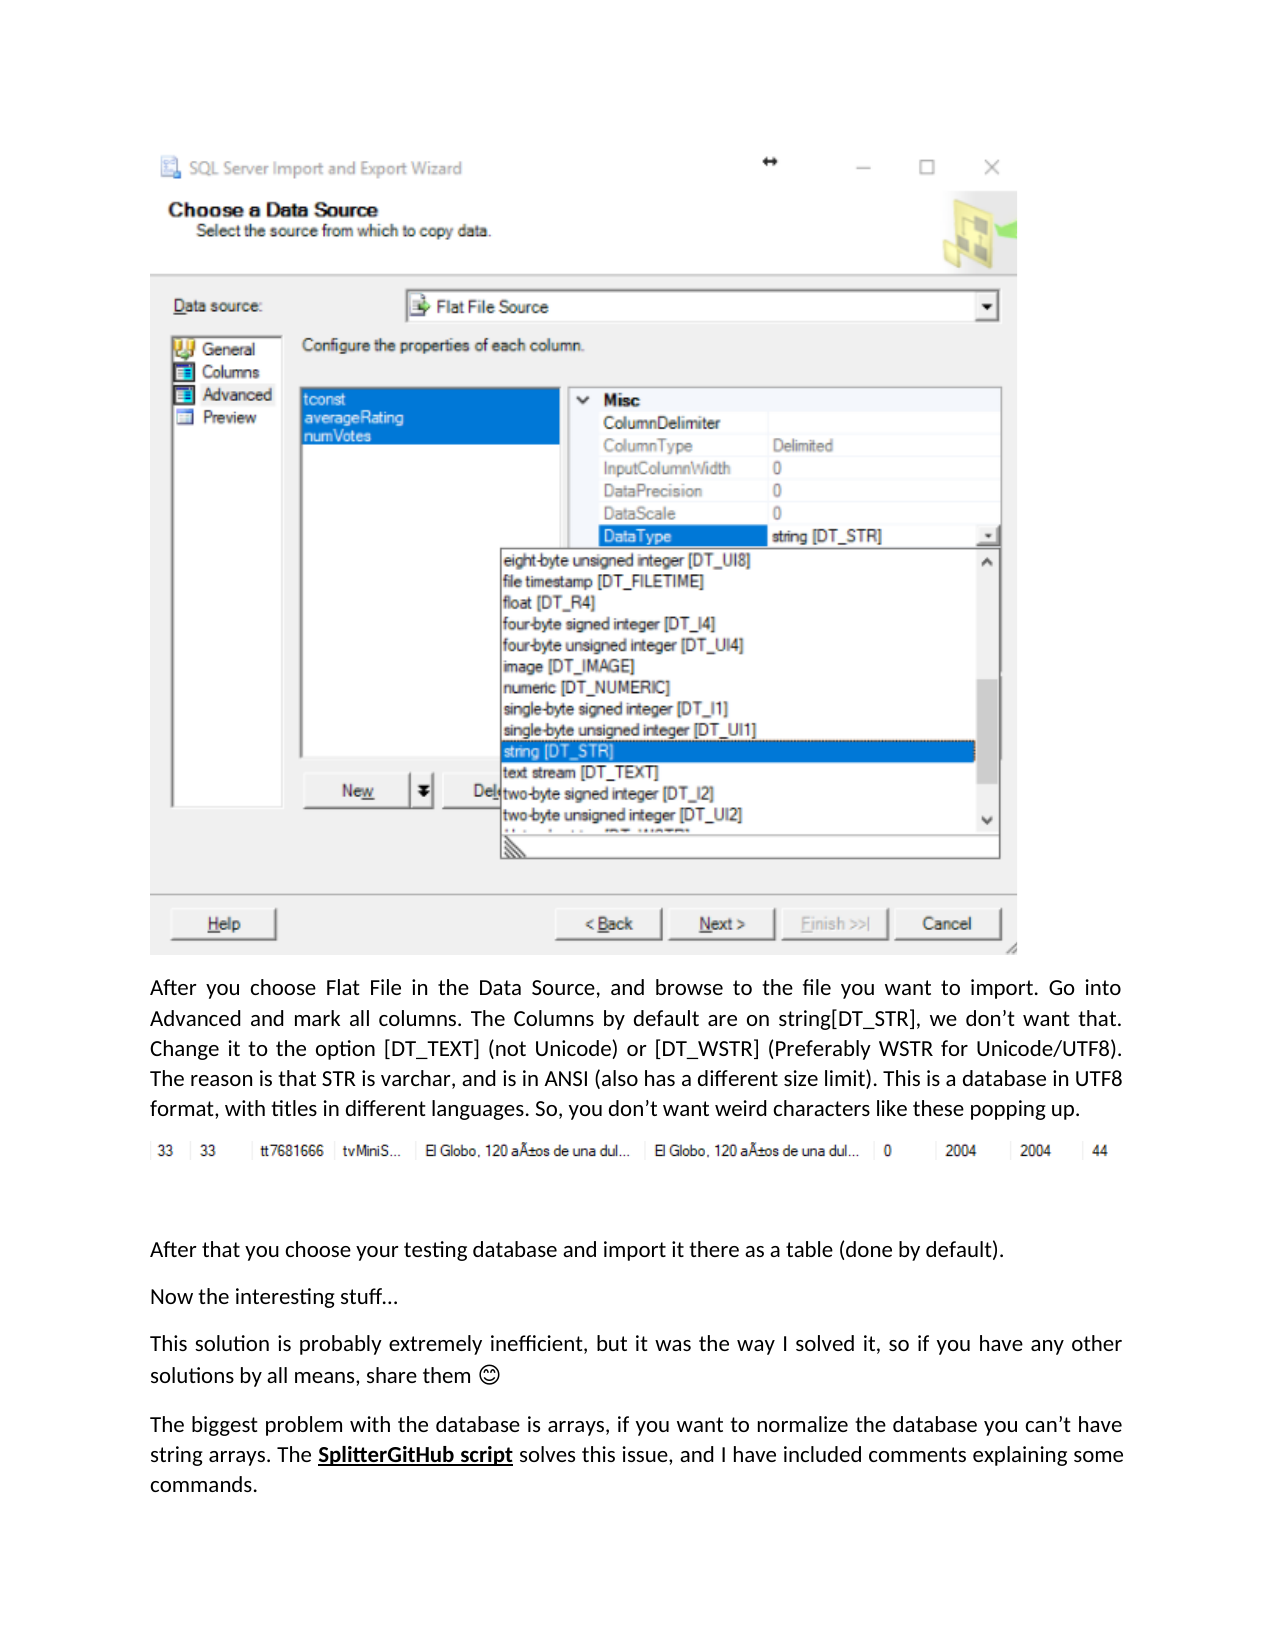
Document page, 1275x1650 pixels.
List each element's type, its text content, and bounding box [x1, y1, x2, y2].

text This solution is probably extremely inefficient, but it was the way I solved it, so if you have any other solutions by all means, share them [150, 1329, 1125, 1391]
text After that you choose your testing database and import it there as a table (done by default). [150, 1235, 1125, 1263]
text Now the interesting stuff… [150, 1282, 1125, 1310]
picture [150, 150, 1018, 955]
text After you choose Flat File in the Data Source, and browse to the file you want to import. Go into Advanced and mark all columns. The Columns by default are on string[DT_STR], we don’t want that. Change it to the option [DT_TEXT] (not Unicode) or [DT_WSTR] (Preferably WSTR for Unicode/UTF8). The reason is that STR is varchar, and is in ANSI (also has a different size limit). This is a database in UTF8 format, with titles in different languages. So, you don’t want weird characters like these popping up. [150, 973, 1125, 1122]
picture [150, 1141, 1125, 1160]
text The biggest problem with the database is arrays, if you want to normalize the database you can’t have string arrays. The SplitterGitHub script solves this issue, and I have included comments explaining some commands. [150, 1410, 1125, 1498]
